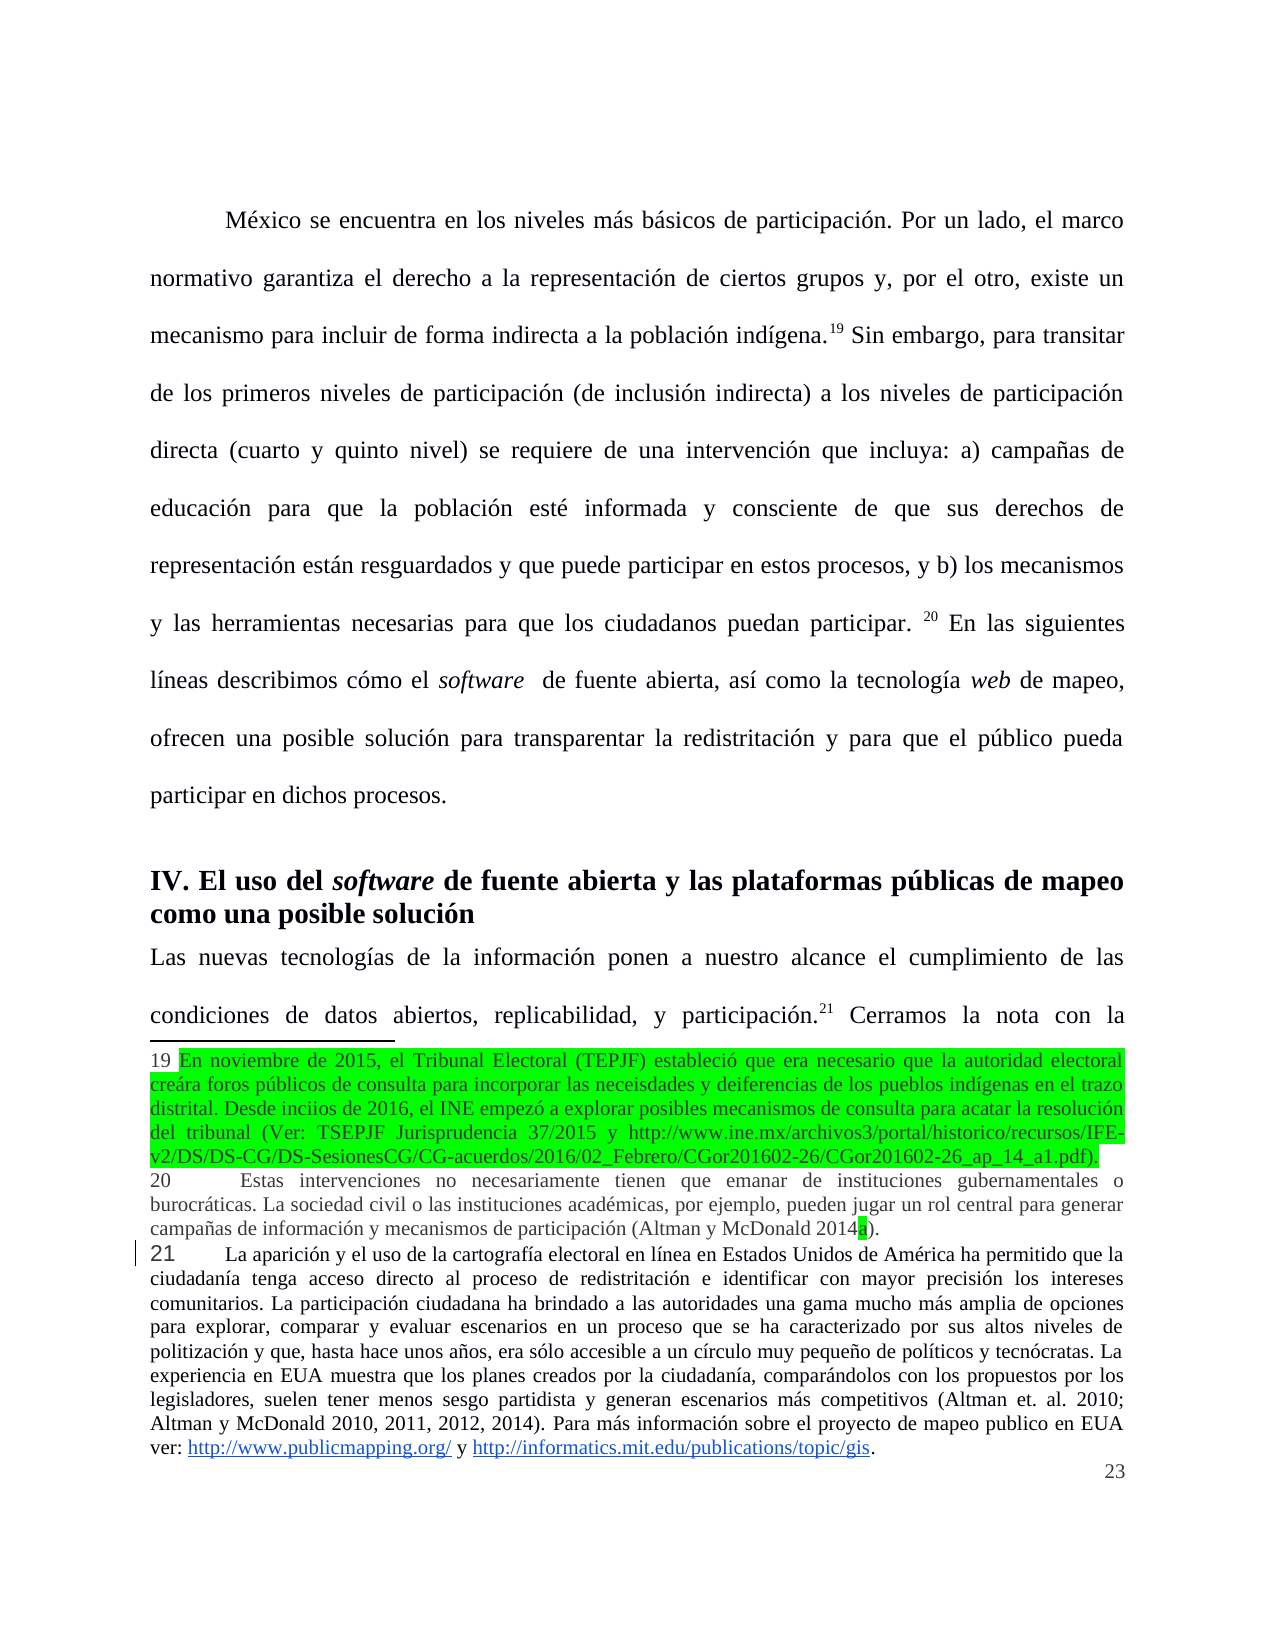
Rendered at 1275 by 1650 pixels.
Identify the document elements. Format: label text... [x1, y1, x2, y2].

text Las nuevas tecnologías de la información ponen a nuestro alcance el cumplimiento de las condiciones de datos abiertos, replicabilidad, y participación. Cerramos la nota con la presentación del District Builder, una plataforma web de mapeo público que tiene un gran potencial para resolver las limitaciones y problemas que existen en los procesos de redistritación a nivel federal y local. El District Builder ofrece un medio para replicar la redistritación y un mecanismo para que la ciudadanía participe abiertamente en estos procesos. [150, 942, 1125, 1028]
text México se encuentra en los niveles más básicos de participación. Por un lado, el marco normativo garantiza el derecho a la representación de ciertos grupos y, por el otro, existe un mecanismo para incluir de forma indirecta a la población indígena. Sin embargo, para transitar de los primeros niveles de participación (de inclusión indirecta) a los niveles de participación directa (cuarto y quinto nivel) se requiere de una intervención que incluya: a) campañas de educación para que la población esté informada y consciente de que sus derechos de representación están resguardados y que puede participar en estos procesos, y b) los mecanismos y las herramientas necesarias para que los ciudadanos puedan participar. En las siguientes líneas describimos cómo el software de fuente abierta, así como la tecnología web de mapeo, ofrecen una posible solución para transparentar la redistritación y para que el público pueda participar en dichos procesos. [150, 205, 1125, 809]
subtitle IV. El uso del software de fuente abierta y las plataformas públicas de mapeo como una posible solución [150, 863, 1125, 930]
